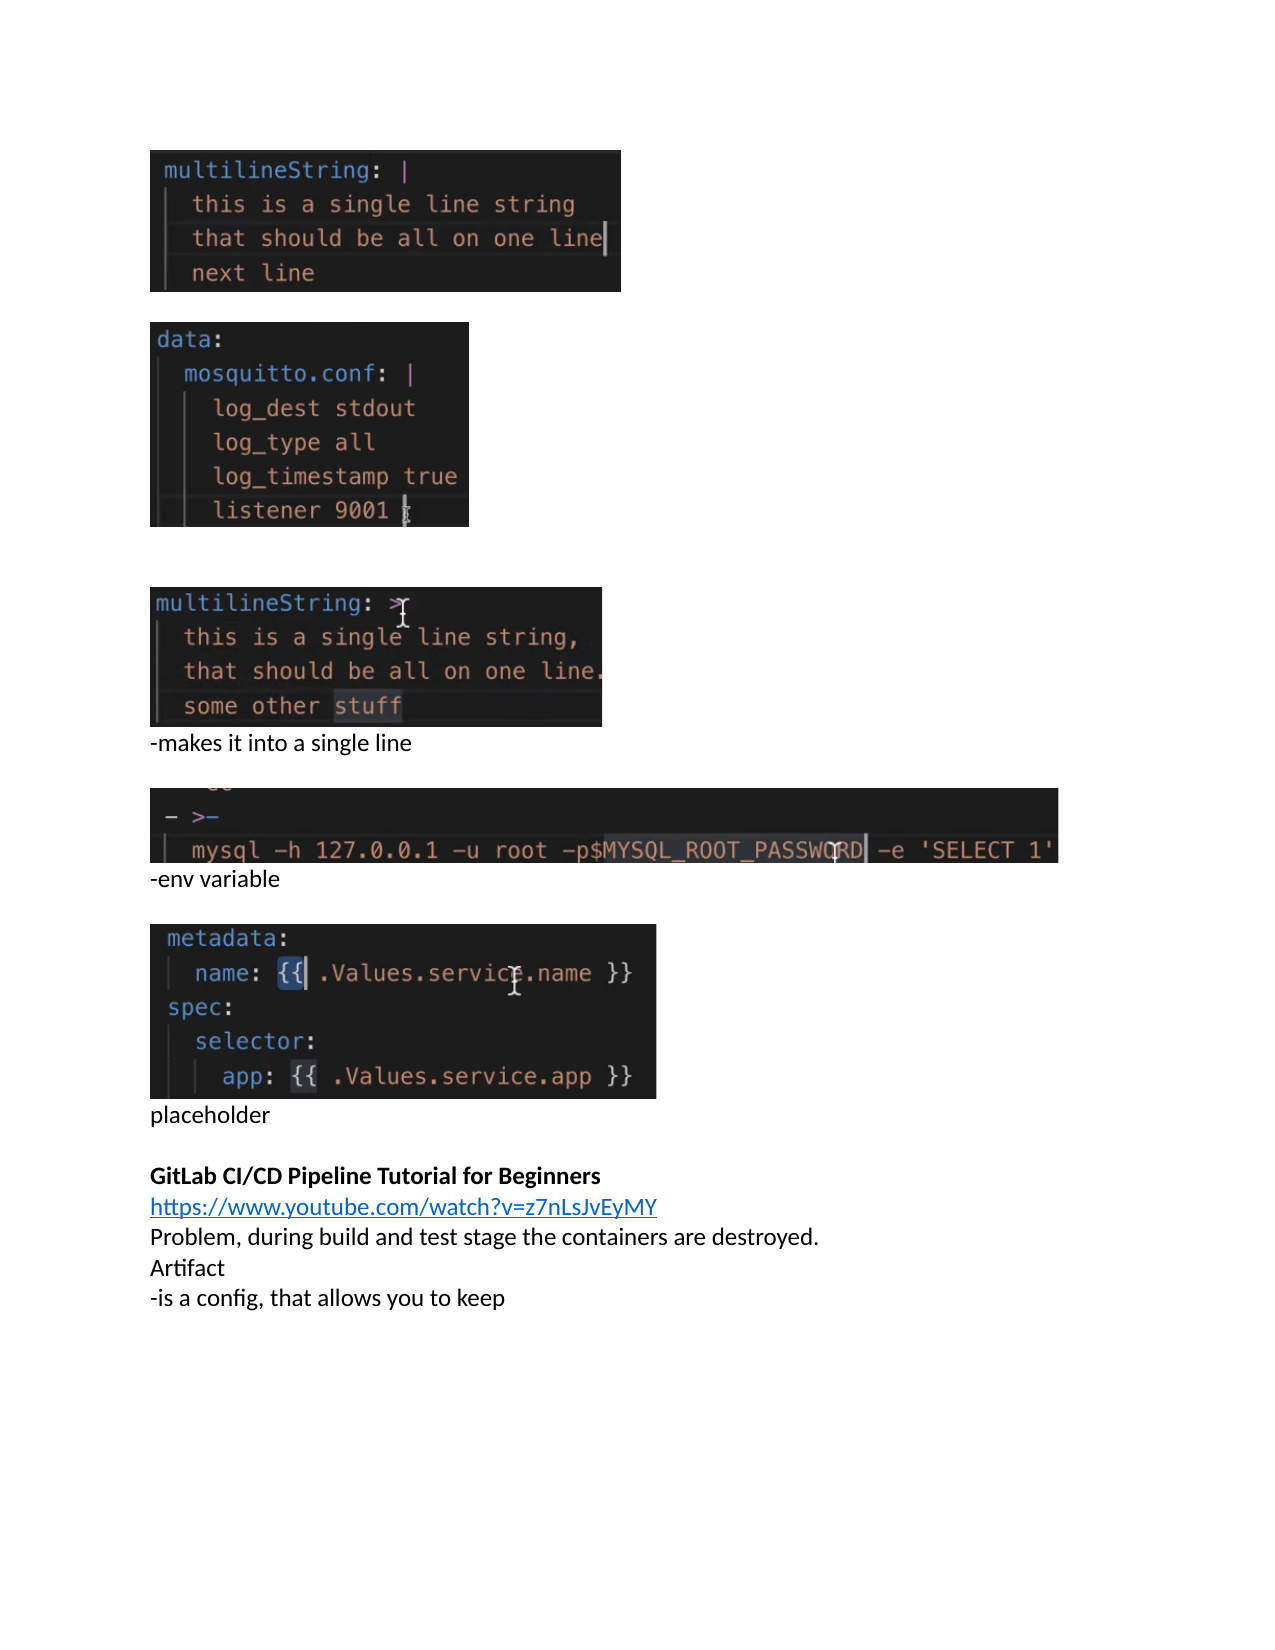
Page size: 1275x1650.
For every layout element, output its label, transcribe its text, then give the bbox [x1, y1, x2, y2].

text -is a config, that allows you to keep [150, 1282, 1125, 1313]
text https://www.youtube.com/watch?v=z7nLsJvEyMY [150, 1191, 1125, 1221]
text GitLab CI/CD Pipeline Tutorial for Beginners [150, 1160, 1125, 1191]
text -env variable [150, 863, 1125, 893]
text Problem, during build and test stage the containers are destroyed. [150, 1221, 1125, 1252]
picture [150, 150, 621, 292]
picture [150, 587, 603, 727]
picture [150, 322, 469, 527]
text placeholder [150, 1099, 1125, 1129]
text Artifact [150, 1252, 1125, 1282]
text -makes it into a single line [150, 727, 1125, 757]
picture [150, 924, 657, 1099]
picture [150, 788, 1059, 863]
